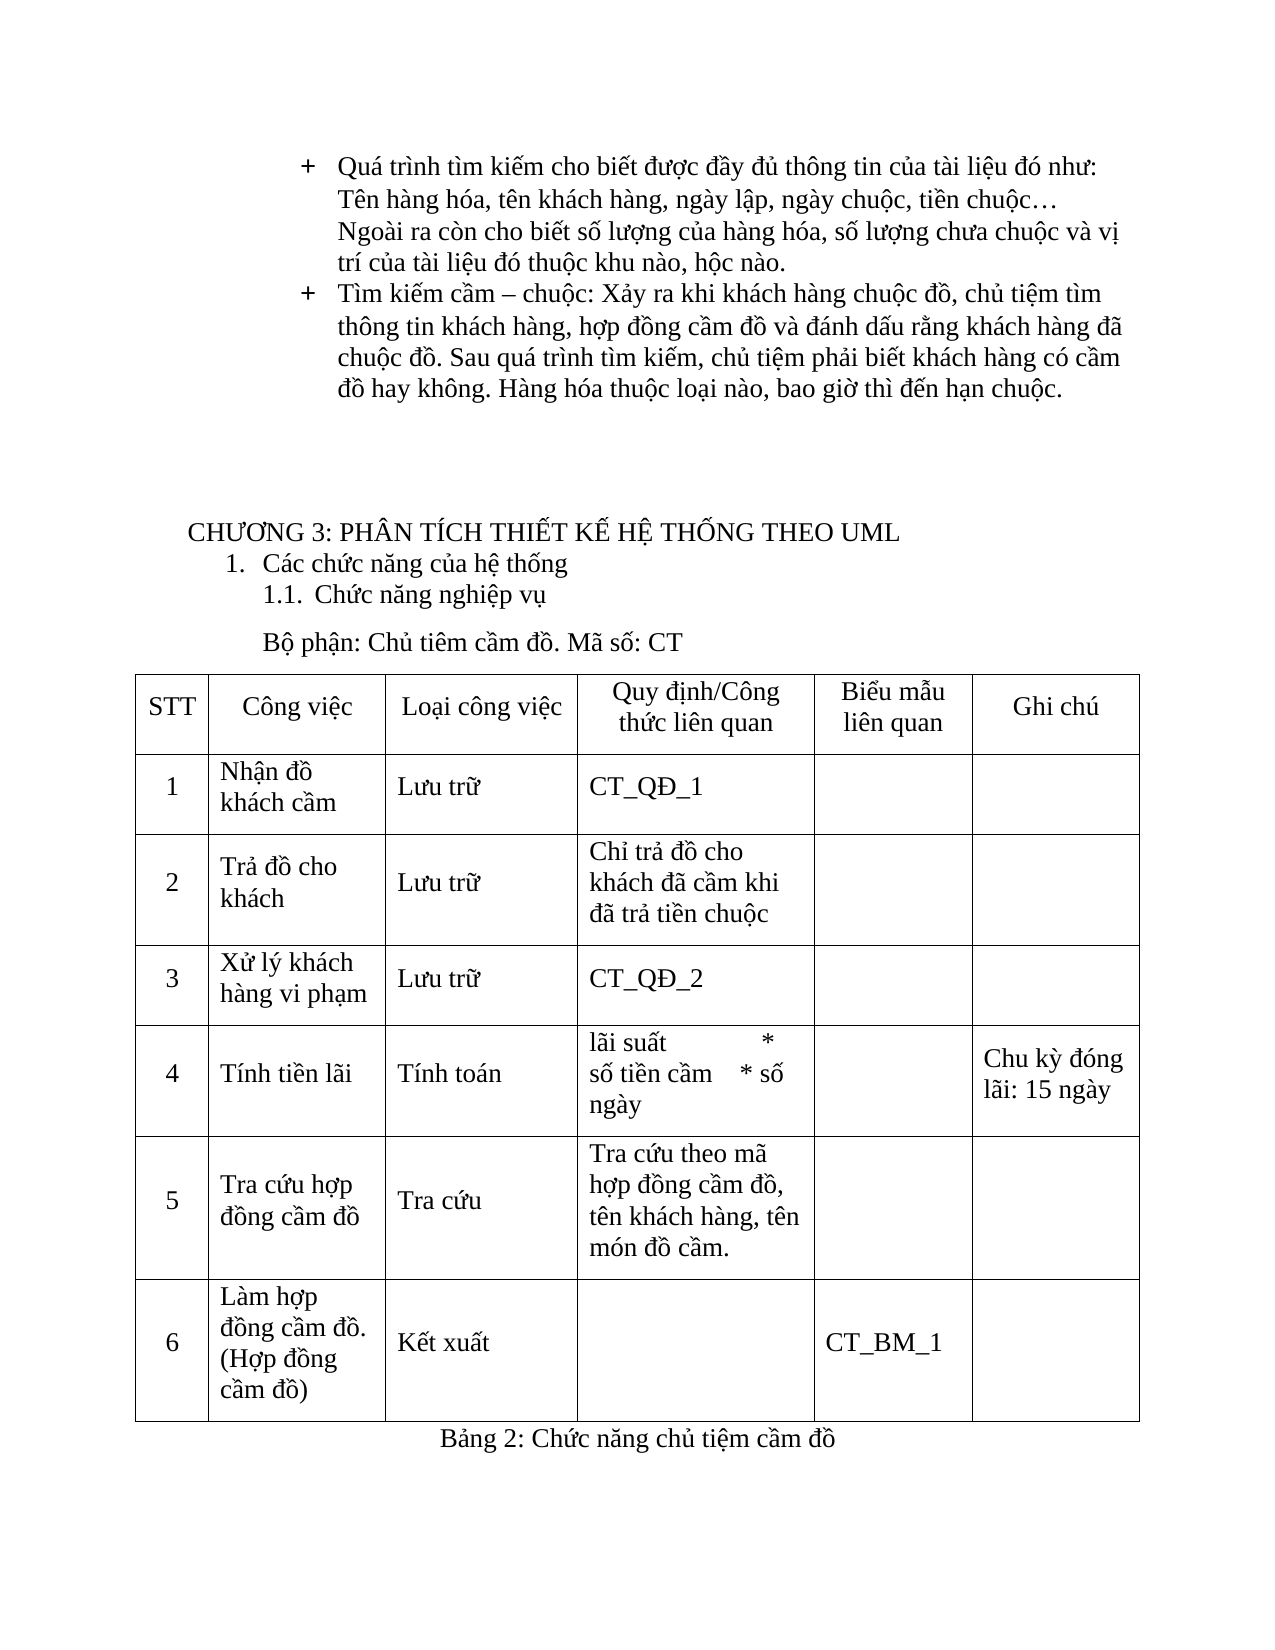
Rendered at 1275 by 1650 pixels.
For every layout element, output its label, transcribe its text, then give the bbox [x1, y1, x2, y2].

table_cell CT_QĐ_2 [578, 946, 814, 1025]
list Tìm kiếm cầm – chuộc: Xảy ra khi khách hàng chuộc đồ, chủ tiệm tìm thông tin khách hàng, hợp đồng cầm đồ và đánh dấu rằng khách hàng đã chuộc đồ. Sau quá trình tìm kiếm, chủ tiệm phải biết khách hàng có cầm đồ hay không. Hàng hóa thuộc loại nào, bao giờ thì đến hạn chuộc. [300, 277, 1125, 404]
table_cell Nhận đồ khách cầm [209, 755, 385, 834]
list Chức năng nghiệp vụ [262, 578, 1125, 609]
table_cell Lưu trữ [386, 946, 577, 1025]
table_cell Tra cứu [386, 1137, 577, 1278]
table_cell Xử lý khách hàng vi phạm [209, 946, 385, 1025]
table_cell lãi suất * số tiền cầm * số ngày [578, 1026, 814, 1136]
table_cell [815, 1026, 972, 1136]
table_cell [815, 835, 972, 945]
table_header Quy định/Công thức liên quan [578, 675, 814, 754]
table_header Công việc [209, 675, 385, 754]
table_cell 1 [136, 755, 208, 834]
table_cell Tính toán [386, 1026, 577, 1136]
table_cell Kết xuất [386, 1280, 577, 1421]
table_cell [578, 1280, 814, 1421]
table_cell 5 [136, 1137, 208, 1278]
table_header Loại công việc [386, 675, 577, 754]
table_cell Làm hợp đồng cầm đồ. (Hợp đồng cầm đồ) [209, 1280, 385, 1421]
table_cell [973, 1280, 1139, 1421]
table_cell Tra cứu hợp đồng cầm đồ [209, 1137, 385, 1278]
table_cell [973, 755, 1139, 834]
table_cell [815, 1137, 972, 1278]
list Quá trình tìm kiếm cho biết được đầy đủ thông tin của tài liệu đó như: Tên hàng hóa, tên khách hàng, ngày lập, ngày chuộc, tiền chuộc… Ngoài ra còn cho biết số lượng của hàng hóa, số lượng chưa chuộc và vị trí của tài liệu đó thuộc khu nào, hộc nào. [300, 150, 1125, 277]
text Bộ phận: Chủ tiêm cầm đồ. Mã số: CT [187, 626, 1125, 657]
table_cell Chu kỳ đóng lãi: 15 ngày [973, 1026, 1139, 1136]
table_cell [973, 946, 1139, 1025]
table_cell Lưu trữ [386, 755, 577, 834]
table_header Ghi chú [973, 675, 1139, 754]
table_cell 4 [136, 1026, 208, 1136]
table_cell Tính tiền lãi [209, 1026, 385, 1136]
table_cell CT_QĐ_1 [578, 755, 814, 834]
table_cell Trả đồ cho khách [209, 835, 385, 945]
table_header STT [136, 675, 208, 754]
table_cell Lưu trữ [386, 835, 577, 945]
table_cell [815, 946, 972, 1025]
table_cell 2 [136, 835, 208, 945]
table_cell 6 [136, 1280, 208, 1421]
table_cell Tra cứu theo mã hợp đồng cầm đồ, tên khách hàng, tên món đồ cầm. [578, 1137, 814, 1278]
table_cell CT_BM_1 [815, 1280, 972, 1421]
table_cell Chỉ trả đồ cho khách đã cầm khi đã trả tiền chuộc [578, 835, 814, 945]
table_cell [815, 755, 972, 834]
table_cell [973, 1137, 1139, 1278]
table_cell [973, 835, 1139, 945]
table_header Biểu mẫu liên quan [815, 675, 972, 754]
table_cell 3 [136, 946, 208, 1025]
text Bảng 2: Chức năng chủ tiệm cầm đồ [150, 1422, 1125, 1453]
list Các chức năng của hệ thống [225, 547, 1125, 578]
list CHƯƠNG 3: PHÂN TÍCH THIẾT KẾ HỆ THỐNG THEO UML [187, 516, 1125, 547]
